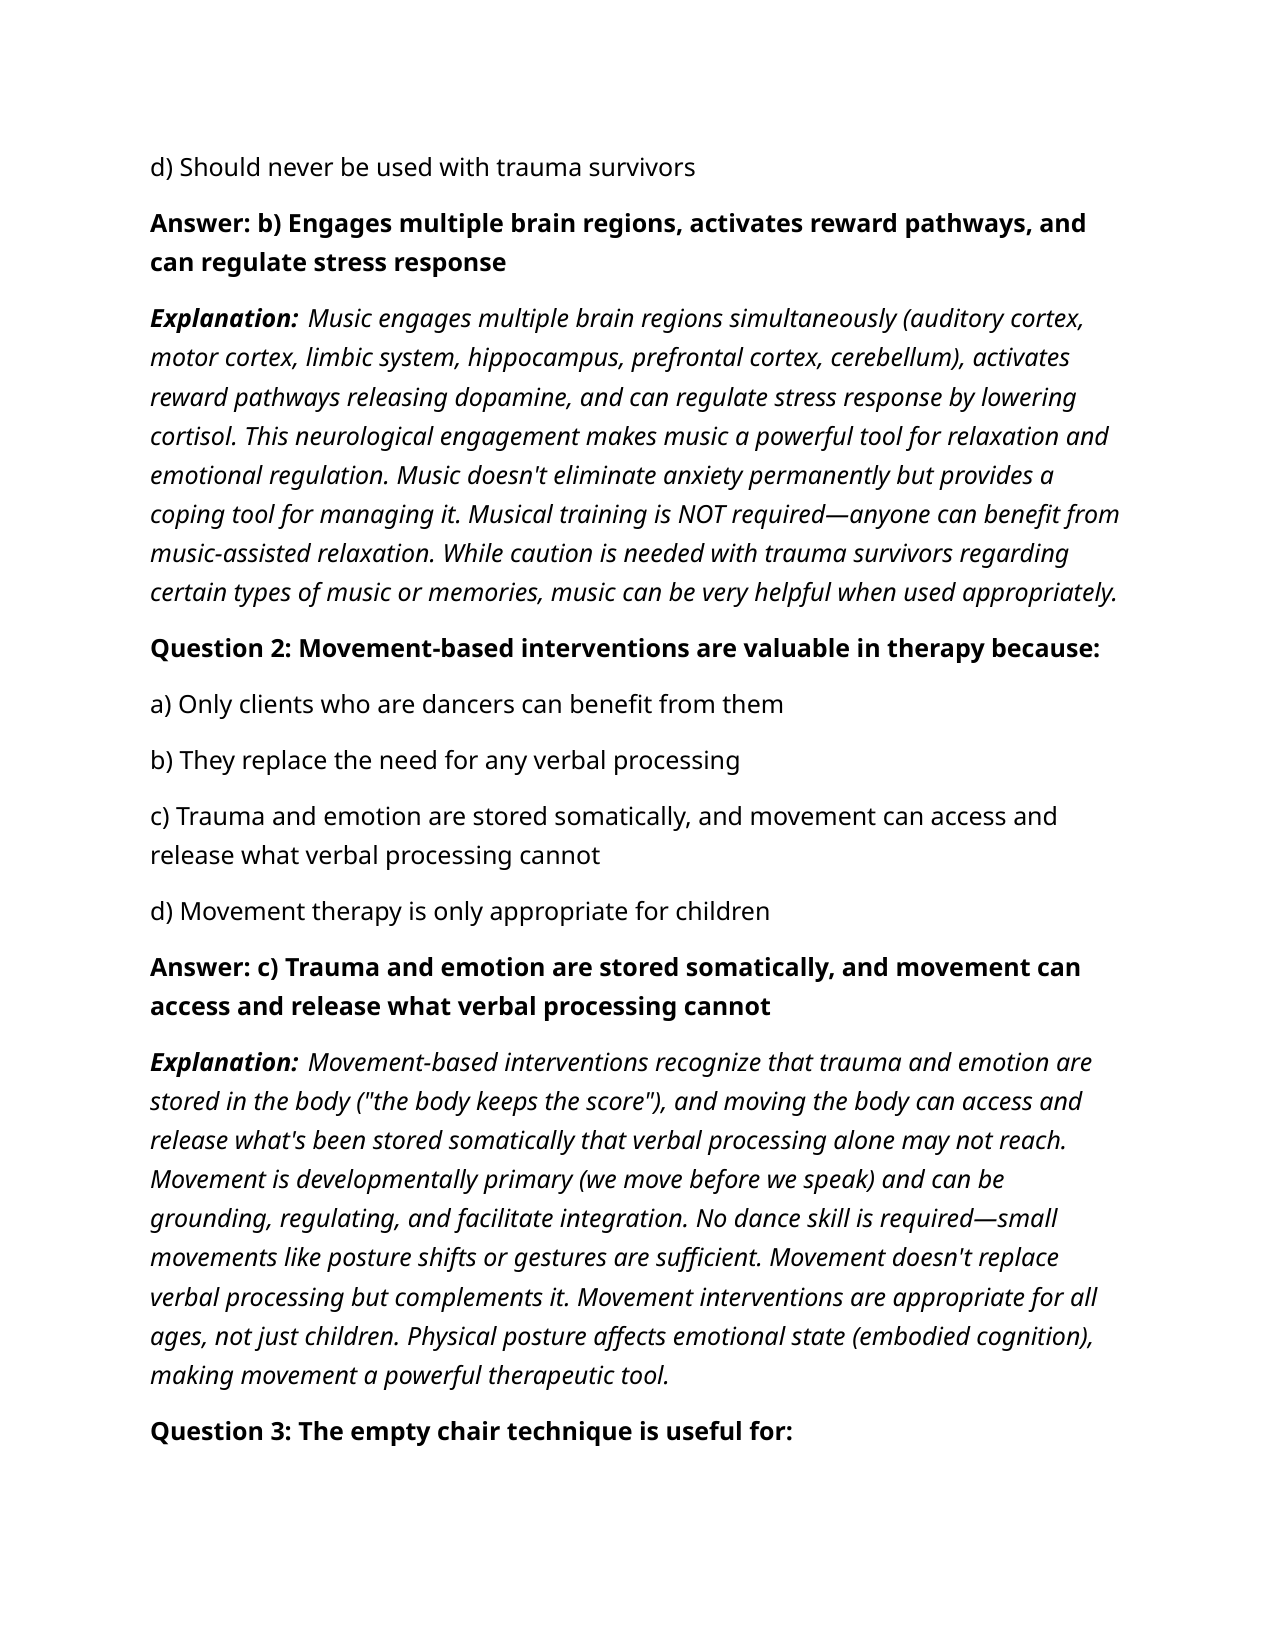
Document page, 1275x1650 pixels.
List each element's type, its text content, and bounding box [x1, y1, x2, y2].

text Question 3: The empty chair technique is useful for: [150, 1413, 1125, 1447]
text Answer: c) Trauma and emotion are stored somatically, and movement can access and release what verbal processing cannot [150, 949, 1125, 1022]
text d) Movement therapy is only appropriate for children [150, 893, 1125, 927]
text Question 2: Movement-based interventions are valuable in therapy because: [150, 631, 1125, 665]
text Explanation: Music engages multiple brain regions simultaneously (auditory cortex, motor cortex, limbic system, hippocampus, prefrontal cortex, cerebellum), activates reward pathways releasing dopamine, and can regulate stress response by lowering cortisol. This neurological engagement makes music a powerful tool for relaxation and emotional regulation. Music doesn't eliminate anxiety permanently but provides a coping tool for managing it. Musical training is NOT required—anyone can benefit from music-assisted relaxation. While caution is needed with trauma survivors regarding certain types of music or memories, music can be very helpful when used appropriately. [150, 301, 1125, 609]
text c) Trauma and emotion are stored somatically, and movement can access and release what verbal processing cannot [150, 798, 1125, 872]
text Explanation: Movement-based interventions recognize that trauma and emotion are stored in the body ("the body keeps the score"), and moving the body can access and release what's been stored somatically that verbal processing alone may not reach. Movement is developmentally primary (we move before we speak) and can be grounding, regulating, and facilitate integration. No dance skill is required—small movements like posture shifts or gestures are sufficient. Movement doesn't replace verbal processing but complements it. Movement interventions are appropriate for all ages, not just children. Physical posture affects emotional state (embodied cognition), making movement a powerful therapeutic tool. [150, 1044, 1125, 1392]
text a) Only clients who are dancers can benefit from them [150, 687, 1125, 721]
text Answer: b) Engages multiple brain regions, activates reward pathways, and can regulate stress response [150, 206, 1125, 279]
text b) They replace the need for any verbal processing [150, 742, 1125, 777]
text d) Should never be used with trauma survivors [150, 150, 1125, 184]
